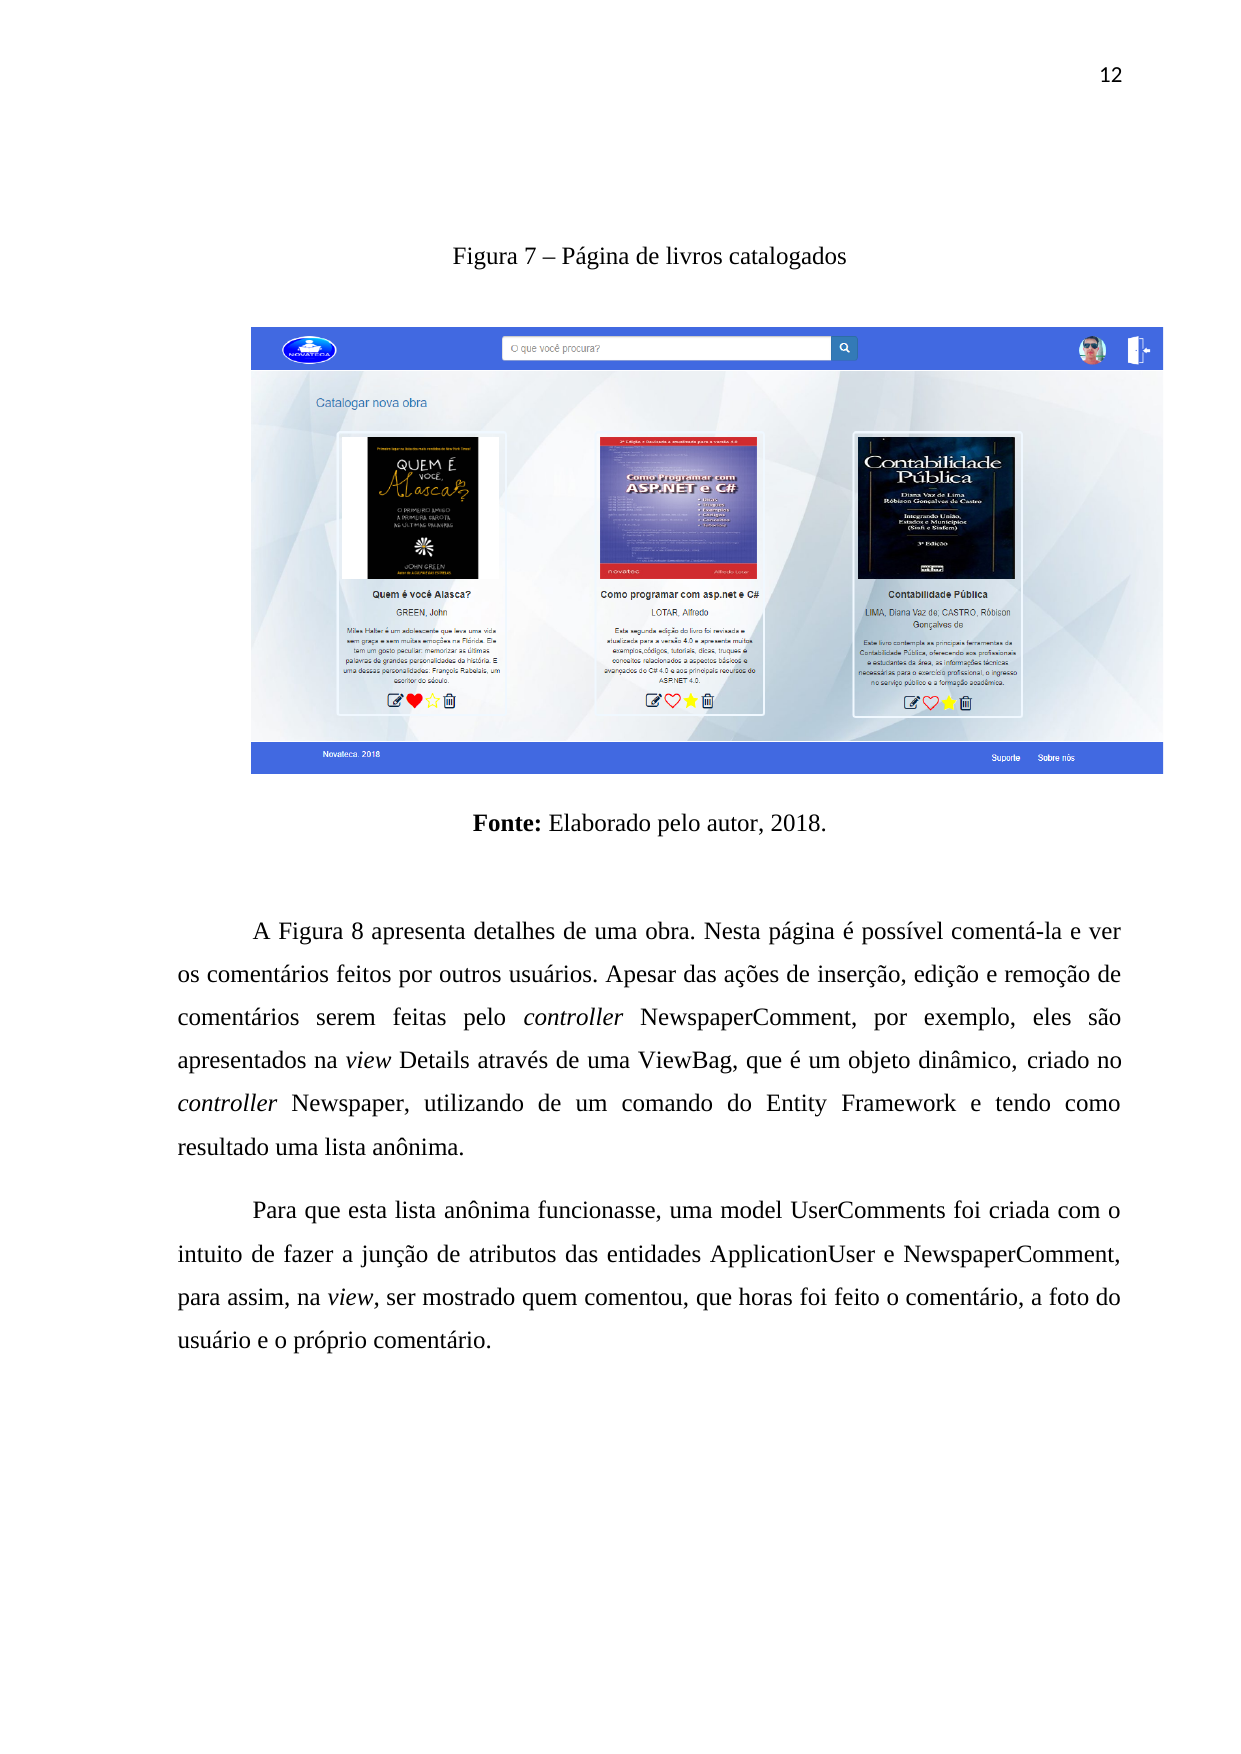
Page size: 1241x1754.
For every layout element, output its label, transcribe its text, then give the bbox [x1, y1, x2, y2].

text A Figura 8 apresenta detalhes de uma obra. Nesta página é possível comentá-la e ver os comentários feitos por outros usuários. Apesar das ações de inserção, edição e remoção de comentários serem feitas pelo controller NewspaperComment, por exemplo, eles são apresentados na view Details através de uma ViewBag, que é um objeto dinâmico, criado no controller Newspaper, utilizando de um comando do Entity Framework e tendo como resultado uma lista anônima. [177, 916, 1122, 1160]
picture [251, 327, 1164, 774]
text Para que esta lista anônima funcionasse, uma model UserComments foi criada com o intuito de fazer a junção de atributos das entidades ApplicationUser e NewspaperComment, para assim, na view, ser mostrado quem comentou, que horas foi feito o comentário, a foto do usuário e o próprio comentário. [177, 1196, 1122, 1354]
text Figura 7 – Página de livros catalogados [177, 241, 1122, 302]
text Fonte: Elaborado pelo autor, 2018. [177, 808, 1122, 837]
